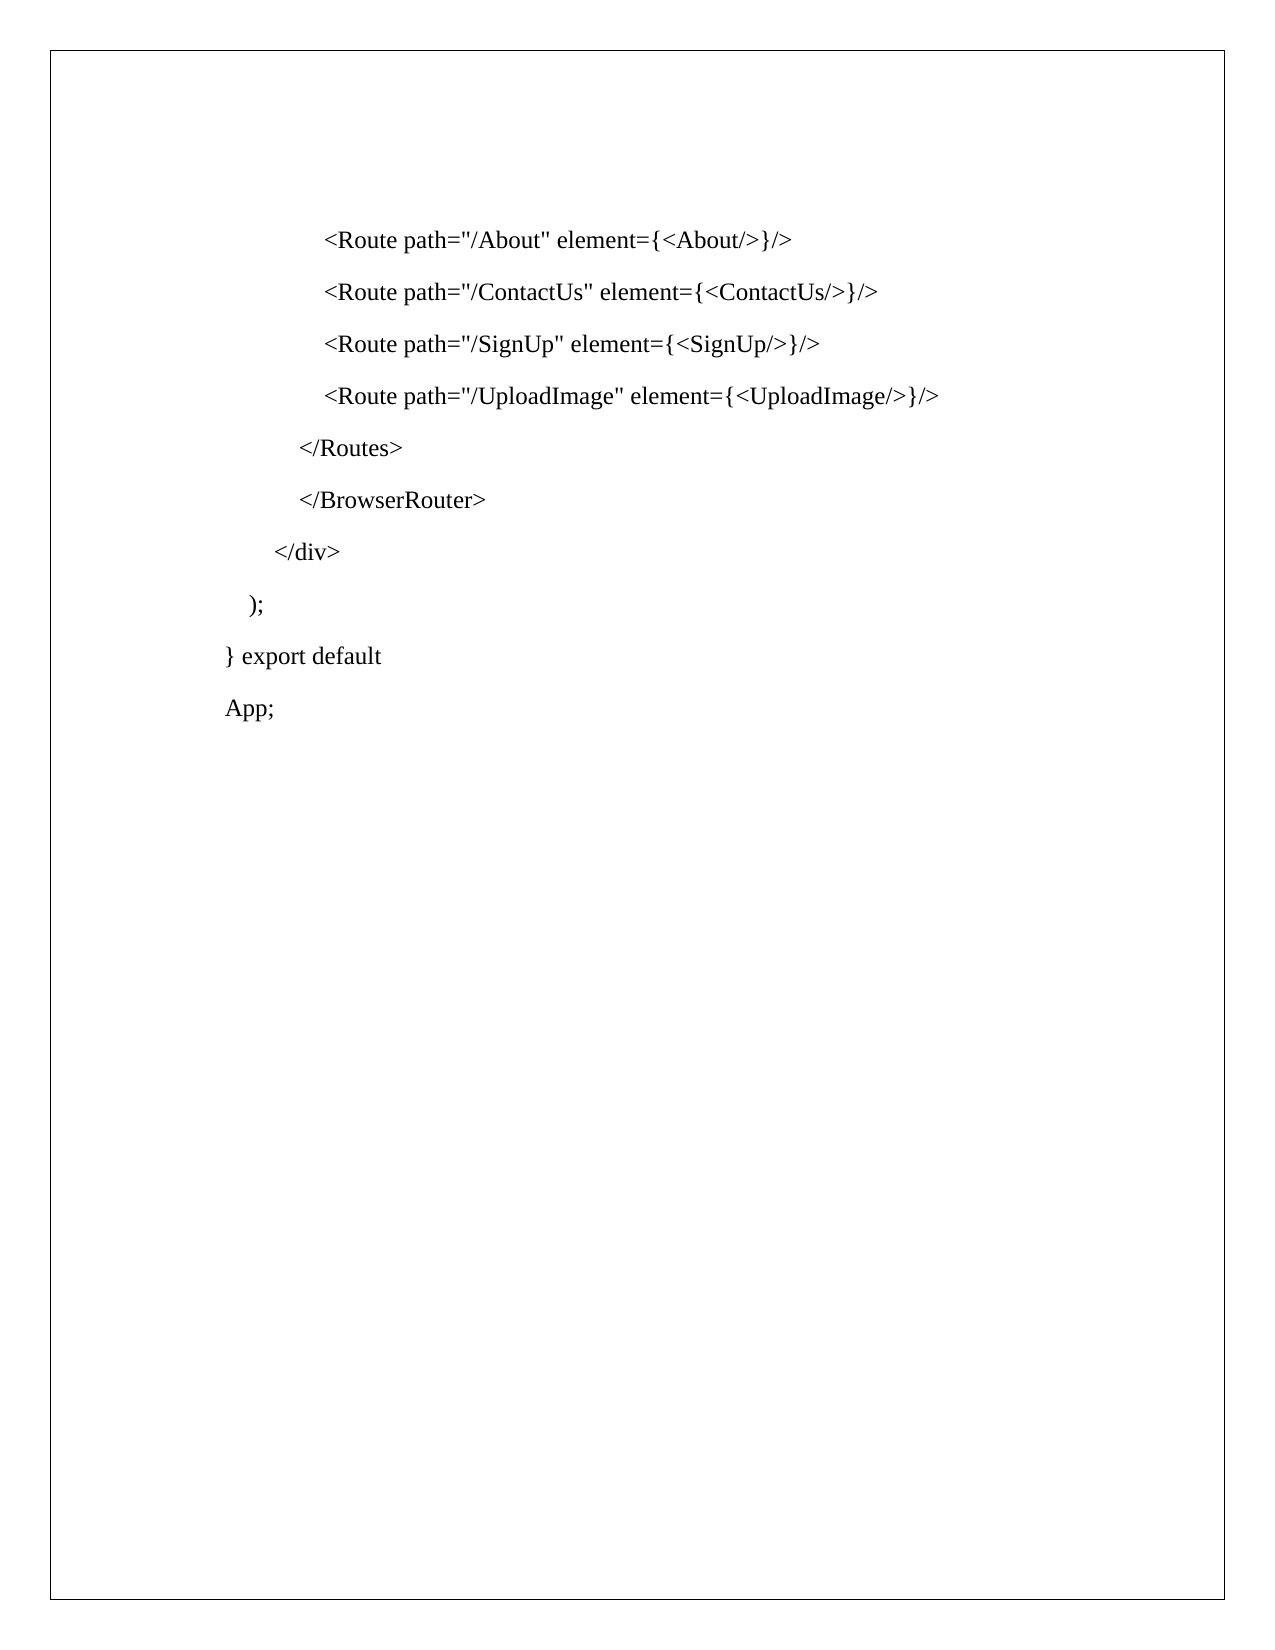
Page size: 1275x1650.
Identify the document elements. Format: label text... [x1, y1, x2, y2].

text } export default App; [223, 641, 419, 722]
text <Route path="/About" element={<About/>}/> [223, 226, 1056, 254]
text </Routes> [223, 433, 1056, 462]
text </BrowserRouter> [223, 485, 1056, 514]
text <Route path="/ContactUs" element={<ContactUs/>}/> [223, 277, 1056, 306]
text <Route path="/UploadImage" element={<UploadImage/>}/> [223, 381, 1056, 410]
text <Route path="/SignUp" element={<SignUp/>}/> [223, 329, 1056, 358]
text </div> [223, 537, 1056, 566]
text ); [223, 589, 1056, 618]
